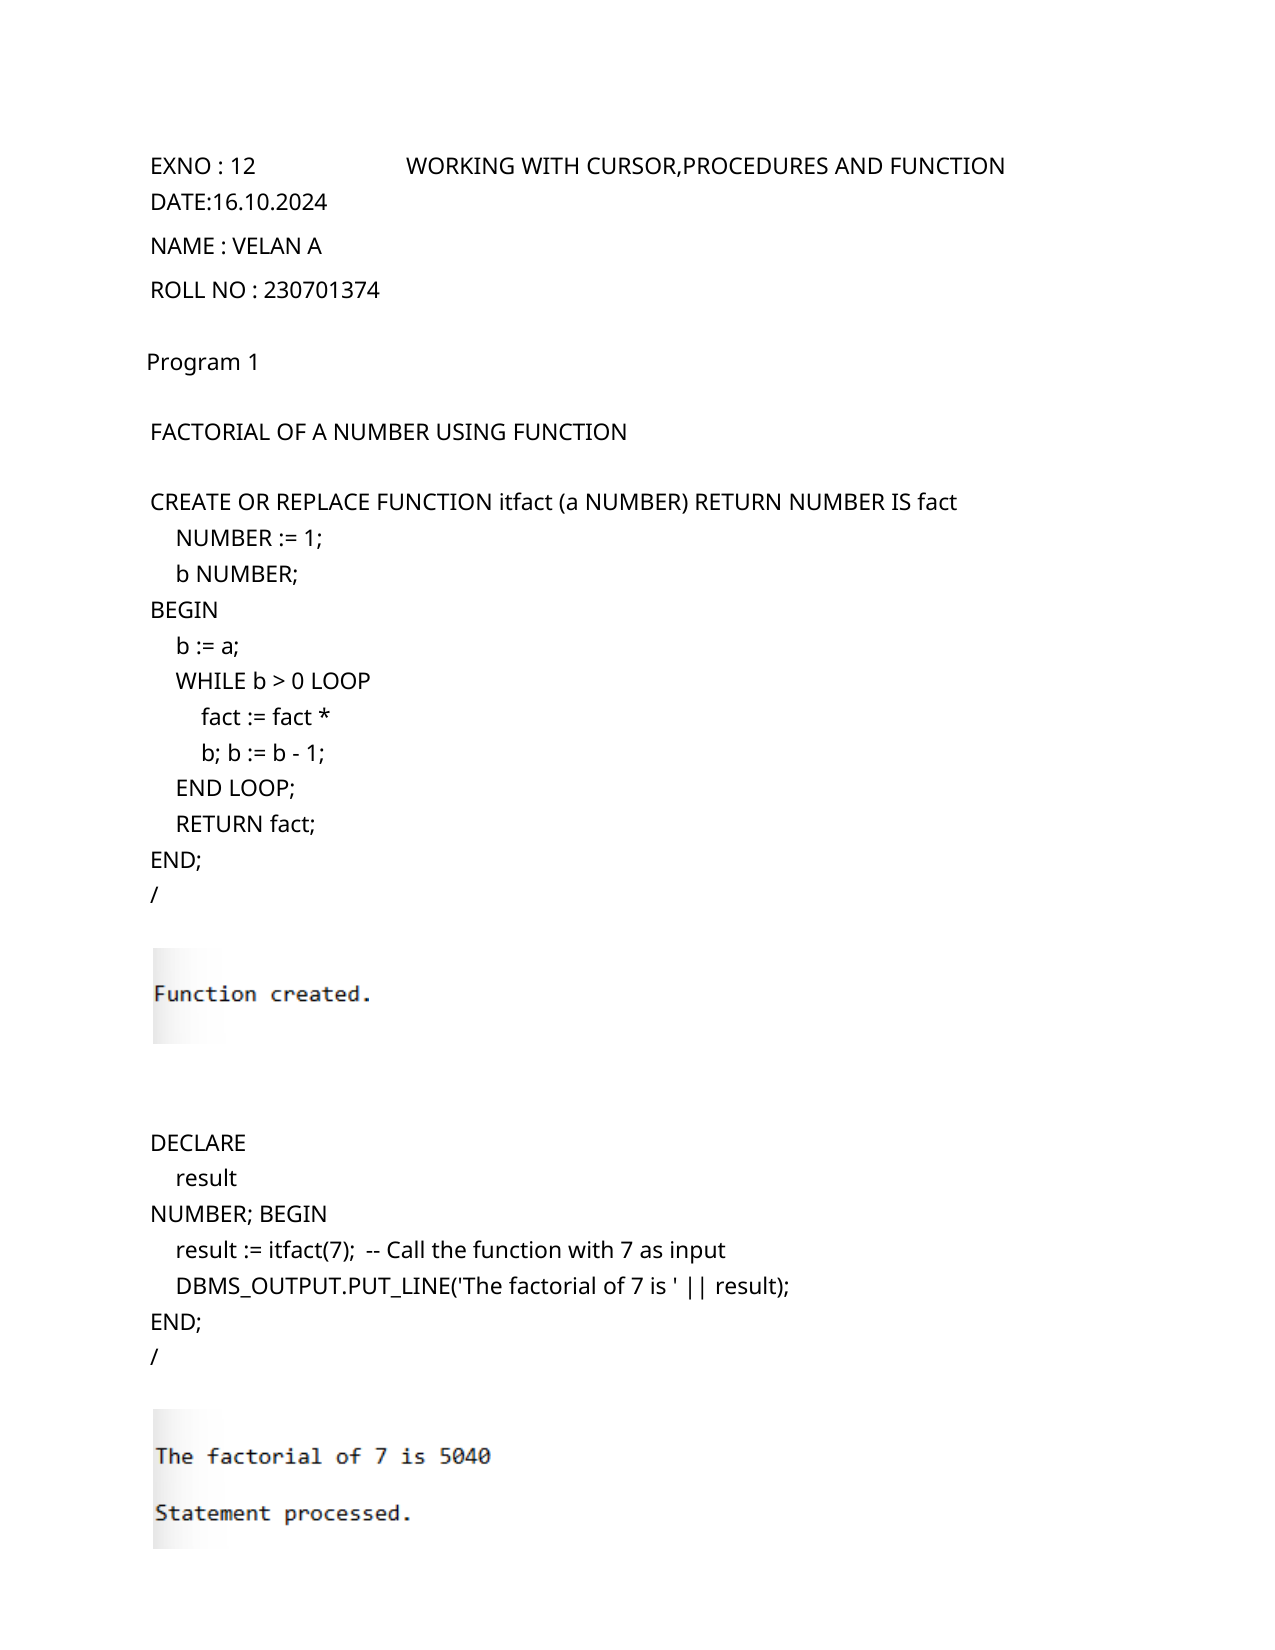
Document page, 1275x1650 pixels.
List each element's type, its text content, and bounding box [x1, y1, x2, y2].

text CREATE OR REPLACE FUNCTION itfact (a NUMBER) RETURN NUMBER IS fact NUMBER := 1; [150, 486, 980, 553]
text RETURN fact; END; [150, 808, 321, 875]
text result := itfact(7); -- Call the function with 7 as input DBMS_OUTPUT.PUT_LINE('The factorial of 7 is ' || result); [175, 1234, 980, 1301]
picture [153, 948, 369, 1044]
subtitle DECLARE [150, 1127, 1121, 1158]
text / [150, 1341, 1121, 1372]
text b := a; [148, 630, 268, 661]
subtitle END LOOP; [175, 772, 1121, 804]
text WHILE b > 0 LOOP [175, 665, 1121, 697]
subtitle FACTORIAL OF A NUMBER USING FUNCTION [150, 416, 1121, 447]
text Program 1 [139, 346, 268, 377]
text result NUMBER; BEGIN [150, 1162, 344, 1229]
text / [150, 879, 1121, 911]
subtitle ROLL NO : 230701374 [150, 274, 1036, 306]
subtitle EXNO : 12 WORKING WITH CURSOR,PROCEDURES AND FUNCTION DATE:16.10.2024 [150, 150, 1036, 217]
text fact := fact * b; b := b - 1; [201, 701, 354, 768]
text b NUMBER; BEGIN [150, 558, 301, 625]
subtitle NAME : VELAN A [150, 230, 1036, 261]
subtitle END; [150, 1306, 1121, 1337]
picture [153, 1409, 491, 1549]
